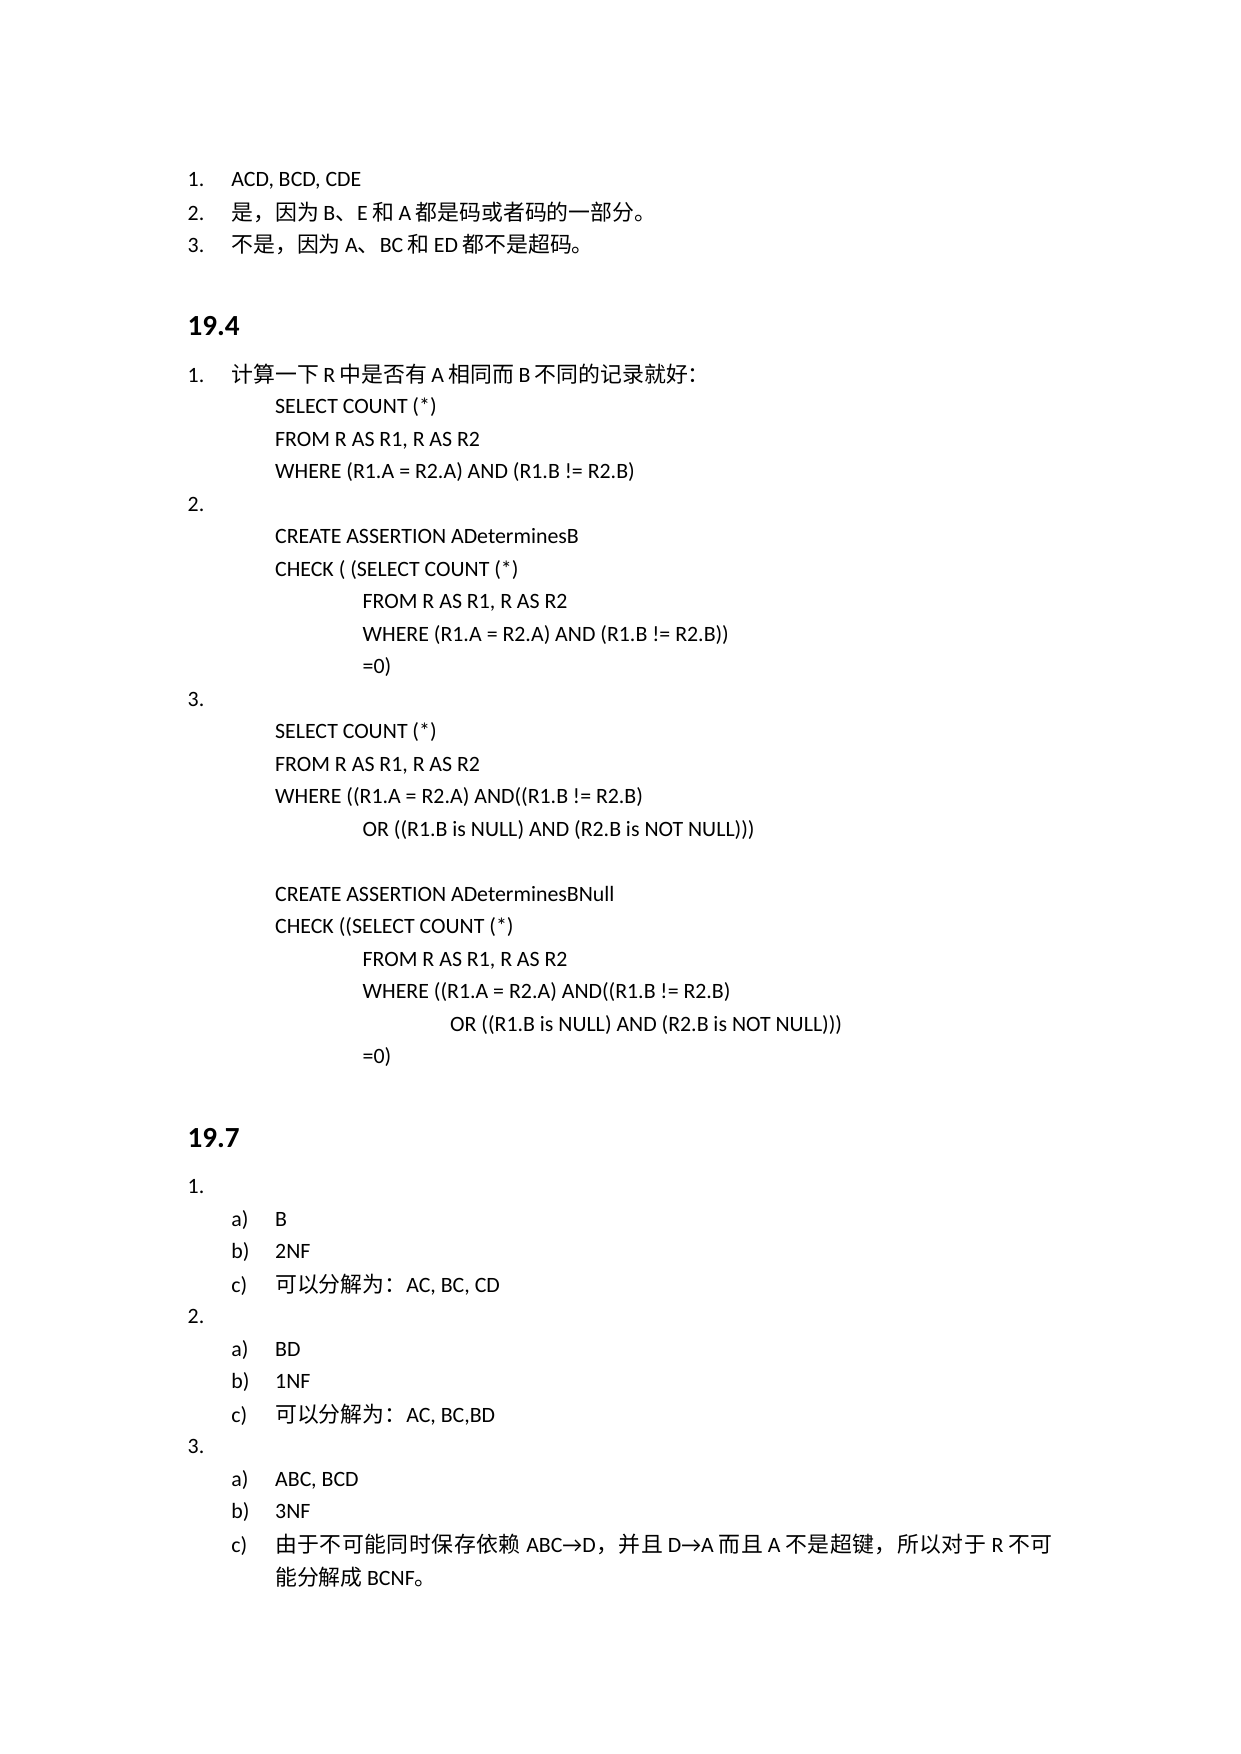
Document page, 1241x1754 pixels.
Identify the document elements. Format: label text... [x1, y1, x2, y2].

list WHERE ((R1.A = R2.A) AND((R1.B != R2.B) [231, 779, 1053, 812]
list B [231, 1202, 1053, 1234]
list 可以分解为：AC, BC,BD [231, 1397, 1053, 1429]
list OR ((R1.B is NULL) AND (R2.B is NOT NULL))) [319, 812, 1053, 844]
text 19.4 [187, 292, 1053, 357]
list 3NF [231, 1494, 1053, 1527]
list BD [231, 1332, 1053, 1364]
list WHERE (R1.A = R2.A) AND (R1.B != R2.B)) [319, 617, 1053, 649]
list 2NF [231, 1234, 1053, 1267]
list CHECK ( (SELECT COUNT (*) [231, 552, 1053, 584]
list FROM R AS R1, R AS R2 [319, 942, 1053, 974]
list =0) [319, 649, 1053, 682]
list ABC, BCD [231, 1462, 1053, 1494]
list CREATE ASSERTION ADeterminesB [231, 519, 1053, 552]
list WHERE (R1.A = R2.A) AND (R1.B != R2.B) [231, 454, 1053, 487]
list ACD, BCD, CDE [187, 162, 1053, 194]
list WHERE ((R1.A = R2.A) AND((R1.B != R2.B) [319, 974, 1053, 1007]
list 由于不可能同时保存依赖ABC→D，并且D→A而且A不是超键，所以对于R不可能分解成BCNF。 [231, 1527, 1053, 1592]
list 是，因为B、E和A都是码或者码的一部分。 [187, 194, 1053, 227]
list FROM R AS R1, R AS R2 [231, 422, 1053, 454]
list FROM R AS R1, R AS R2 [319, 584, 1053, 617]
list 1NF [231, 1364, 1053, 1397]
list SELECT COUNT (*) [231, 714, 1053, 747]
list 计算一下R中是否有A相同而B不同的记录就好： [187, 357, 1053, 389]
list OR ((R1.B is NULL) AND (R2.B is NOT NULL))) [406, 1007, 1053, 1039]
list CHECK ((SELECT COUNT (*) [231, 909, 1053, 942]
list FROM R AS R1, R AS R2 [231, 747, 1053, 779]
list =0) [319, 1039, 1053, 1072]
list SELECT COUNT (*) [231, 389, 1053, 422]
text 19.7 [187, 1104, 1053, 1169]
list 可以分解为：AC, BC, CD [231, 1267, 1053, 1299]
list CREATE ASSERTION ADeterminesBNull [231, 877, 1053, 909]
list 不是，因为A、BC和ED都不是超码。 [187, 227, 1053, 259]
